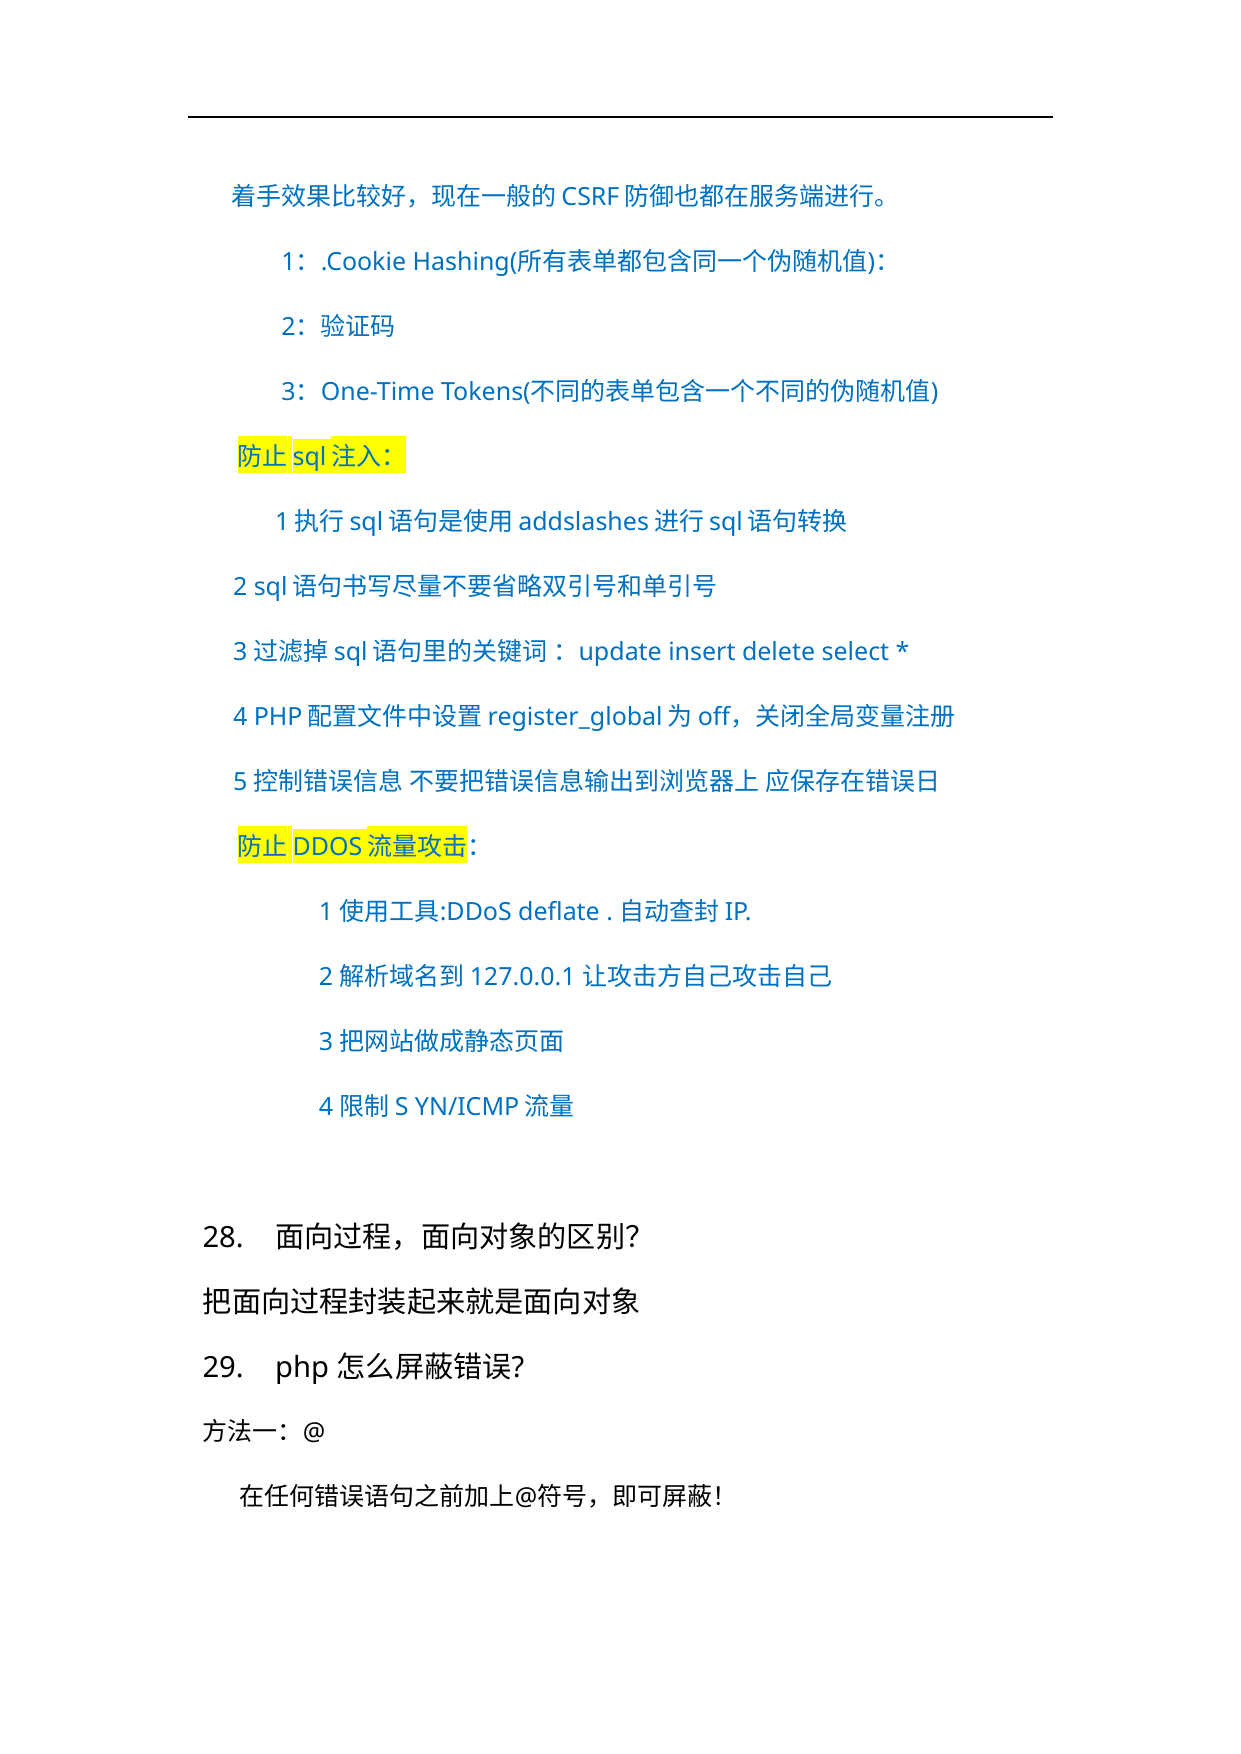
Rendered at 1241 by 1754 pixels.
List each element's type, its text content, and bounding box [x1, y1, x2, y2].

text 4 限制S YN/ICMP流量 [319, 1072, 1053, 1137]
text 1执行sql语句是使用addslashes进行sql语句转换 [231, 487, 1053, 552]
text 1 使用工具:DDoS deflate . 自动查封IP. [319, 877, 1053, 942]
text 防止sql注入： [187, 422, 1053, 487]
text 3：One-Time Tokens(不同的表单包含一个不同的伪随机值) [231, 357, 1053, 422]
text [187, 1397, 1053, 1527]
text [231, 162, 1053, 227]
text 1：.Cookie Hashing(所有表单都包含同一个伪随机值)： [231, 227, 1053, 292]
list php 怎么屏蔽错误? [202, 1332, 1053, 1397]
text 5 控制错误信息 不要把错误信息输出到浏览器上 应保存在错误日 [187, 747, 1053, 812]
text 2：验证码 [231, 292, 1053, 357]
text 3 把网站做成静态页面 [319, 1007, 1053, 1072]
list 面向过程，面向对象的区别？ [202, 1202, 1053, 1267]
text 2 解析域名到127.0.0.1 让攻击方自己攻击自己 [319, 942, 1053, 1007]
text 3 过滤掉sql语句里的关键词 ：update insert delete select * [187, 617, 1053, 682]
text 防止DDOS流量攻击： [187, 812, 1053, 877]
text 4 PHP配置文件中设置register_global为off，关闭全局变量注册 [187, 682, 1053, 747]
text 2 sql语句书写尽量不要省略双引号和单引号 [187, 552, 1053, 617]
list 把面向过程封装起来就是面向对象 [187, 1267, 1053, 1332]
